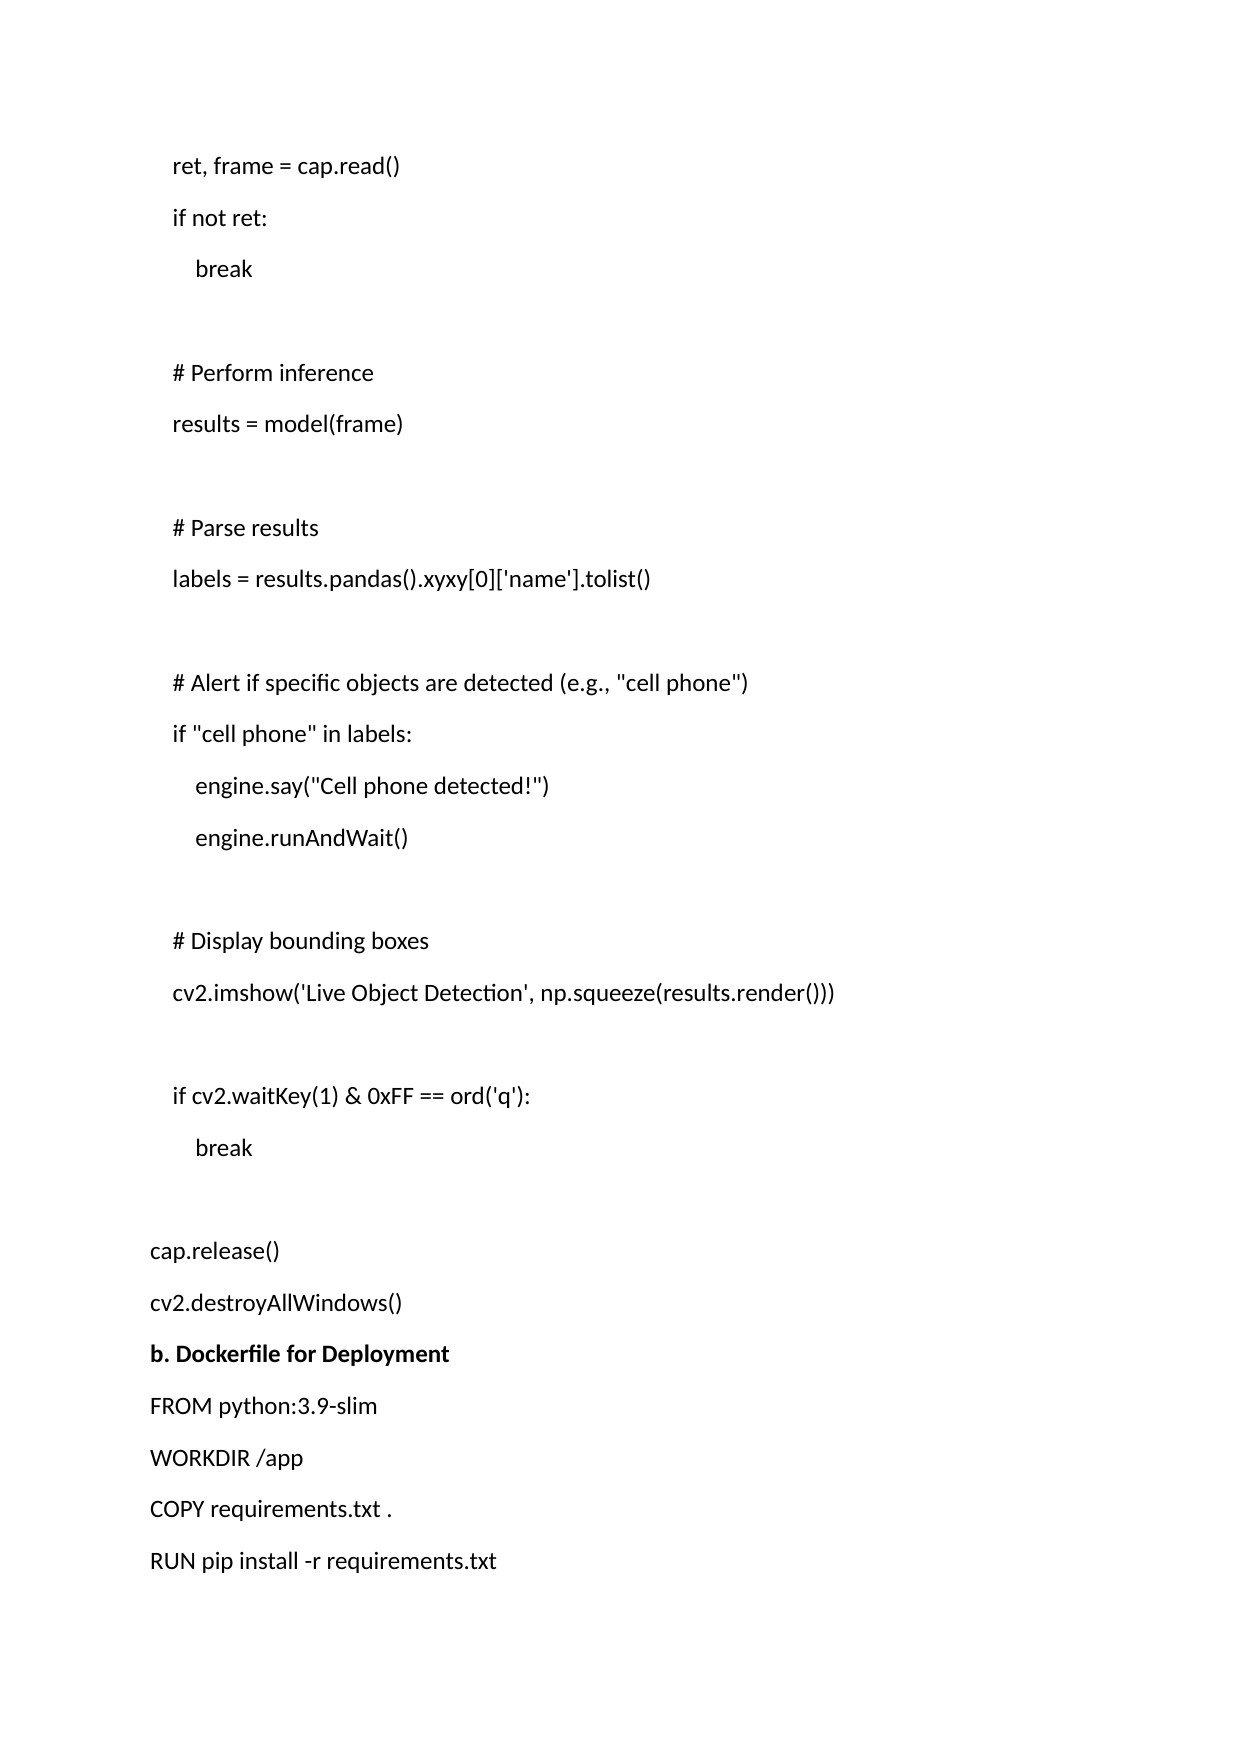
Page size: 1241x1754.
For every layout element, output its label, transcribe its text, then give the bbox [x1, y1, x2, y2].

text # Parse results [150, 512, 1090, 542]
text ret, frame = cap.read() [150, 150, 1090, 181]
text break [150, 253, 1090, 284]
text cv2.imshow('Live Object Detection', np.squeeze(results.render())) [150, 977, 1090, 1007]
text # Alert if specific objects are detected (e.g., "cell phone") [150, 667, 1090, 697]
text break [150, 1132, 1090, 1162]
text # Display bounding boxes [150, 925, 1090, 956]
text if not ret: [150, 202, 1090, 232]
text cv2.destroyAllWindows() [150, 1287, 1090, 1317]
text COPY requirements.txt . [150, 1493, 1090, 1524]
text WORKDIR /app [150, 1442, 1090, 1472]
text RUN pip install -r requirements.txt [150, 1545, 1090, 1576]
text b. Dockerfile for Deployment [150, 1338, 1090, 1369]
text results = model(frame) [150, 408, 1090, 439]
text FROM python:3.9-slim [150, 1390, 1090, 1421]
text # Perform inference [150, 357, 1090, 387]
text if "cell phone" in labels: [150, 718, 1090, 749]
text if cv2.waitKey(1) & 0xFF == ord('q'): [150, 1080, 1090, 1111]
text cap.release() [150, 1235, 1090, 1266]
text labels = results.pandas().xyxy[0]['name'].tolist() [150, 563, 1090, 594]
text engine.say("Cell phone detected!") [150, 770, 1090, 801]
text engine.runAndWait() [150, 822, 1090, 852]
